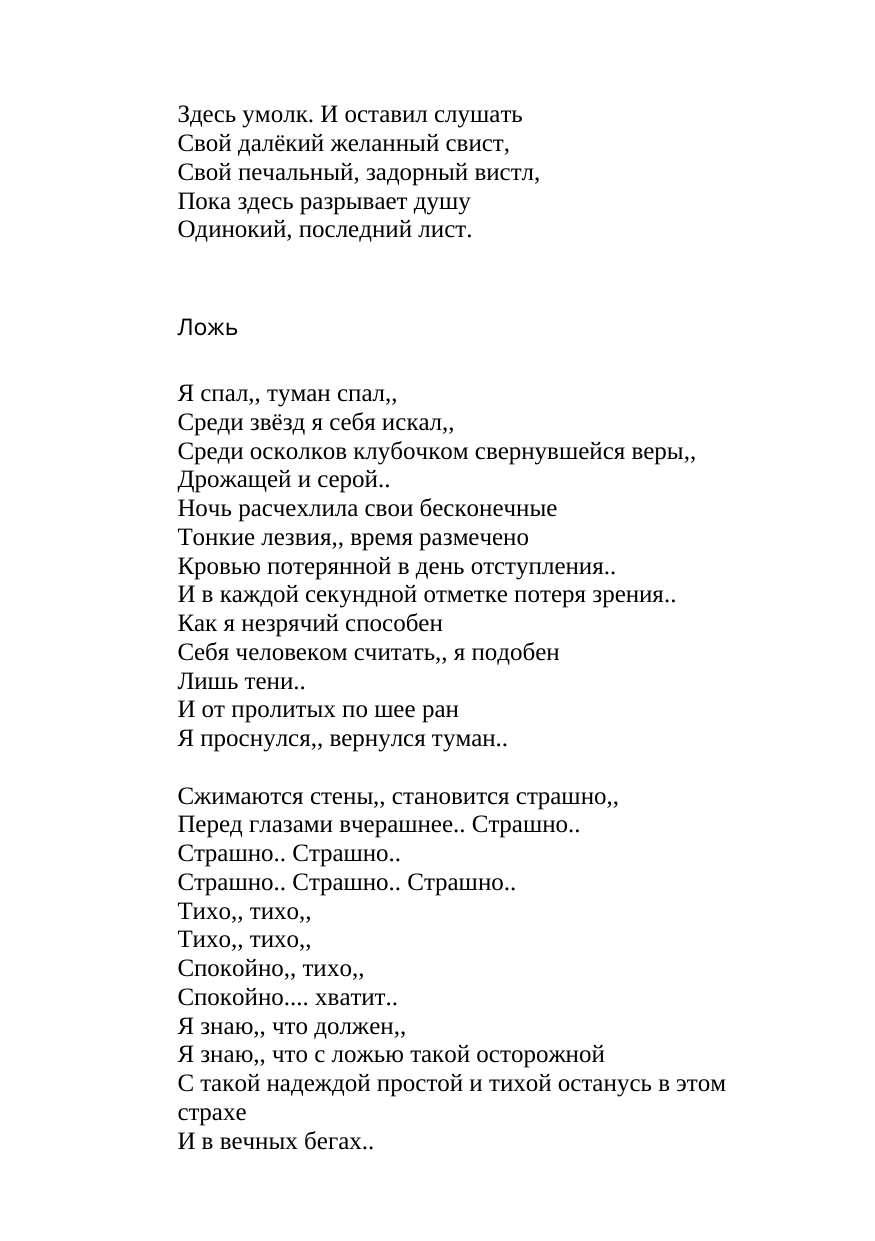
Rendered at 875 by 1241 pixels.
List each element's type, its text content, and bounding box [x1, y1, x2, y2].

text Тонкие лезвия,, время размечено [177, 522, 785, 551]
text Сжимаются стены,, становится страшно,, [177, 781, 785, 809]
text Тихо,, тихо,, [177, 924, 785, 953]
text Я проснулся,, вернулся туман.. [177, 723, 785, 752]
text Я спал,, туман спал,, [177, 378, 785, 407]
text Среди осколков клубочком свернувшейся веры,, [177, 436, 785, 464]
text Я знаю,, что с ложью такой осторожной [177, 1039, 785, 1068]
text Пока здесь разрывает душу [177, 186, 785, 214]
text Спокойно,, тихо,, [177, 953, 785, 982]
text И от пролитых по шее ран [177, 694, 785, 723]
text И в вечных бегах.. [177, 1126, 785, 1154]
text С такой надеждой простой и тихой останусь в этом страхе [177, 1068, 785, 1126]
text Ложь [177, 311, 785, 342]
text Среди звёзд я себя искал,, [177, 407, 785, 436]
text Ночь расчехлила свои бесконечные [177, 493, 785, 522]
text Спокойно.... хватит.. [177, 982, 785, 1011]
text Я знаю,, что должен,, [177, 1011, 785, 1039]
text Лишь тени.. [177, 666, 785, 694]
text Как я незрячий способен [177, 608, 785, 637]
text Страшно.. Страшно.. Страшно.. [177, 867, 785, 896]
text Дрожащей и серой.. [177, 464, 785, 493]
text Перед глазами вчерашнее.. Страшно.. [177, 809, 785, 838]
text Свой далёкий желанный свист, [177, 128, 785, 157]
text Тихо,, тихо,, [177, 896, 785, 924]
text Страшно.. Страшно.. [177, 838, 785, 867]
text Здесь умолк. И оставил слушать [177, 99, 785, 128]
text Одинокий, последний лист. [177, 214, 785, 243]
text Свой печальный, задорный вистл, [177, 157, 785, 186]
text И в каждой секундной отметке потеря зрения.. [177, 579, 785, 608]
text Кровью потерянной в день отступления.. [177, 551, 785, 579]
text Себя человеком считать,, я подобен [177, 637, 785, 666]
